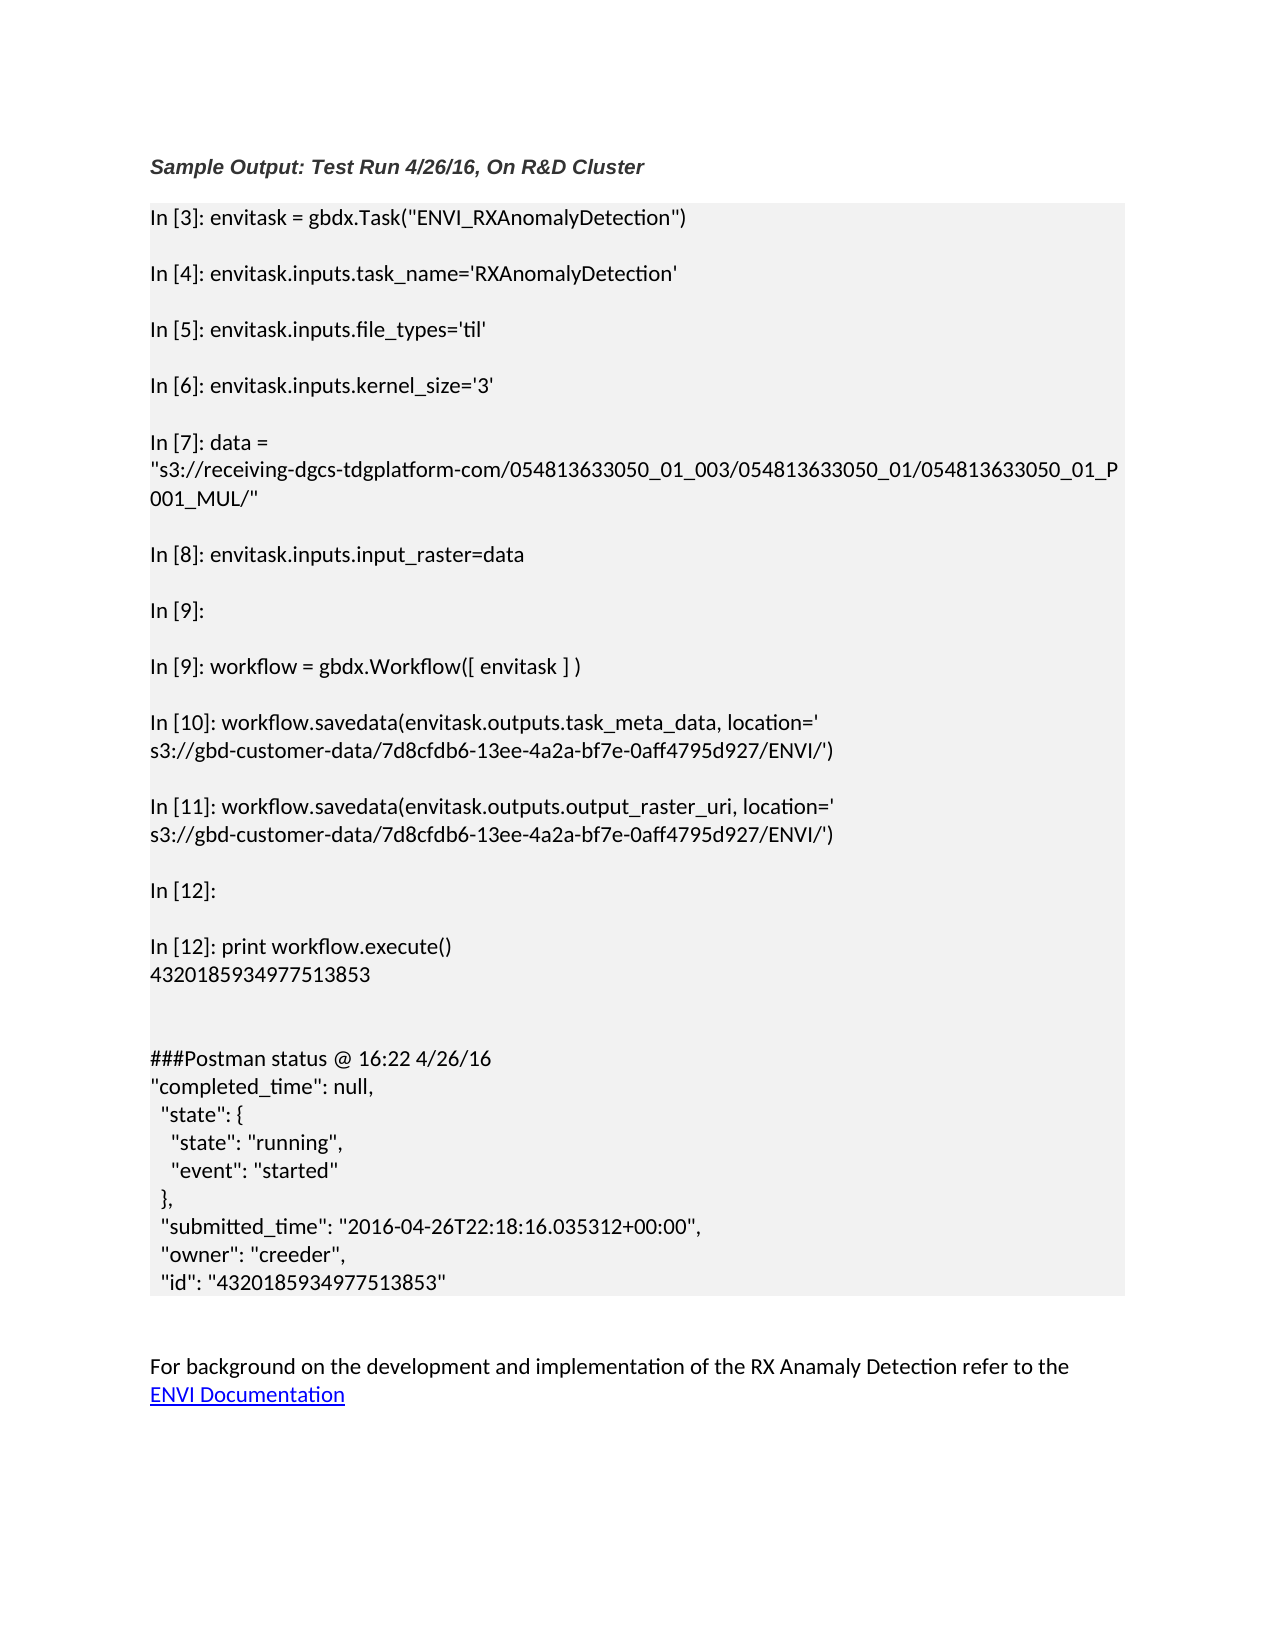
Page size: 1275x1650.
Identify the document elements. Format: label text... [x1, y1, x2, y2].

text Sample Output: Test Run 4/26/16, On R&D Cluster [150, 150, 1125, 178]
text In [12]: [150, 876, 1125, 904]
text In [10]: workflow.savedata(envitask.outputs.task_meta_data, location=' s3://gbd-customer-data/7d8cfdb6-13ee-4a2a-bf7e-0aff4795d927/ENVI/') [150, 708, 1125, 764]
text In [12]: print workflow.execute() [150, 932, 1125, 960]
text In [9]: [150, 596, 1125, 624]
text 4320185934977513853 [150, 960, 1125, 988]
text In [11]: workflow.savedata(envitask.outputs.output_raster_uri, location=' s3://gbd-customer-data/7d8cfdb6-13ee-4a2a-bf7e-0aff4795d927/ENVI/') [150, 792, 1125, 848]
text "completed_time": null, [150, 1072, 1125, 1100]
text In [9]: workflow = gbdx.Workflow([ envitask ] ) [150, 652, 1125, 680]
text ###Postman status @ 16:22 4/26/16 [150, 1044, 1125, 1072]
text "submitted_time": "2016-04-26T22:18:16.035312+00:00", [150, 1212, 1125, 1240]
text "state": { [150, 1100, 1125, 1128]
text "owner": "creeder", [150, 1240, 1125, 1268]
text For background on the development and implementation of the RX Anamaly Detection refer to the [150, 1352, 1125, 1380]
text In [3]: envitask = gbdx.Task("ENVI_RXAnomalyDetection") [150, 203, 1125, 231]
text "event": "started" [150, 1156, 1125, 1184]
text }, [150, 1184, 1125, 1212]
text In [5]: envitask.inputs.file_types='til' [150, 316, 1125, 343]
text In [4]: envitask.inputs.task_name='RXAnomalyDetection' [150, 259, 1125, 287]
text ENVI Documentation [150, 1380, 1125, 1408]
text In [7]: data = "s3://receiving-dgcs-tdgplatform-com/054813633050_01_003/054813633050_01/054813633050_01_P001_MUL/" [150, 428, 1125, 512]
text "id": "4320185934977513853" [150, 1268, 1125, 1296]
text In [8]: envitask.inputs.input_raster=data [150, 540, 1125, 568]
text In [6]: envitask.inputs.kernel_size='3' [150, 372, 1125, 399]
text "state": "running", [150, 1128, 1125, 1156]
